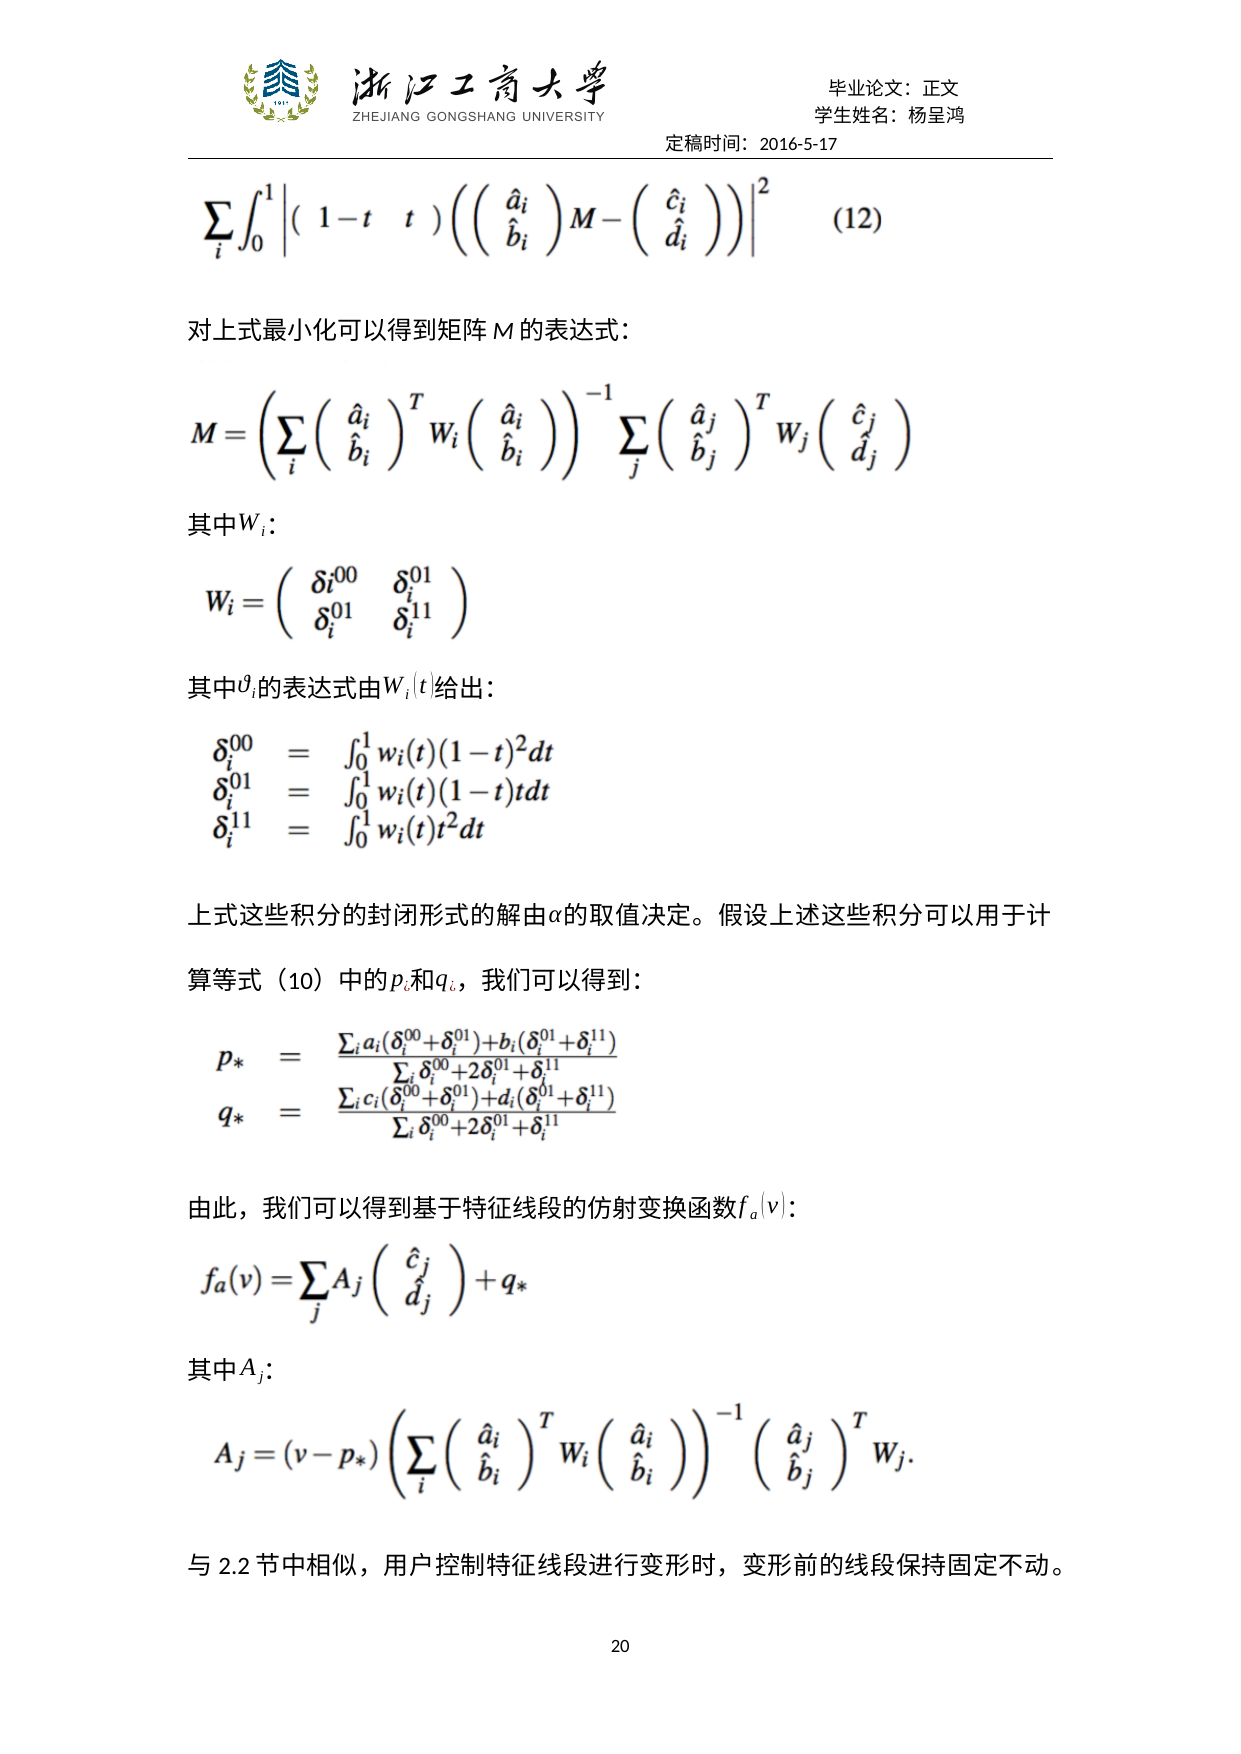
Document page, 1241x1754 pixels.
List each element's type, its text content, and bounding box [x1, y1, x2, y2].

picture [187, 1401, 928, 1506]
picture [187, 718, 580, 855]
picture [337, 52, 619, 134]
text 其中的表达式由给出： [187, 654, 1053, 719]
text 由此，我们可以得到基于特征线段的仿射变换函数： [187, 1174, 1053, 1239]
picture [187, 166, 882, 267]
picture [187, 556, 490, 653]
picture [187, 361, 915, 489]
text 对上式最小化可以得到矩阵M的表达式： [187, 296, 1053, 361]
text 其中： [187, 1336, 1053, 1401]
text 其中： [187, 491, 1053, 556]
picture [187, 1011, 638, 1156]
text 上式这些积分的封闭形式的解由的取值决定。假设上述这些积分可以用于计算等式（10）中的和，我们可以得到： [187, 881, 1053, 1011]
picture [243, 52, 319, 128]
text 与2.2节中相似，用户控制特征线段进行变形时，变形前的线段保持固定不动。那么，的计算独立于变形后的特征线段，可以通过预计算得到。 [187, 1531, 1053, 1596]
picture [187, 1238, 540, 1333]
